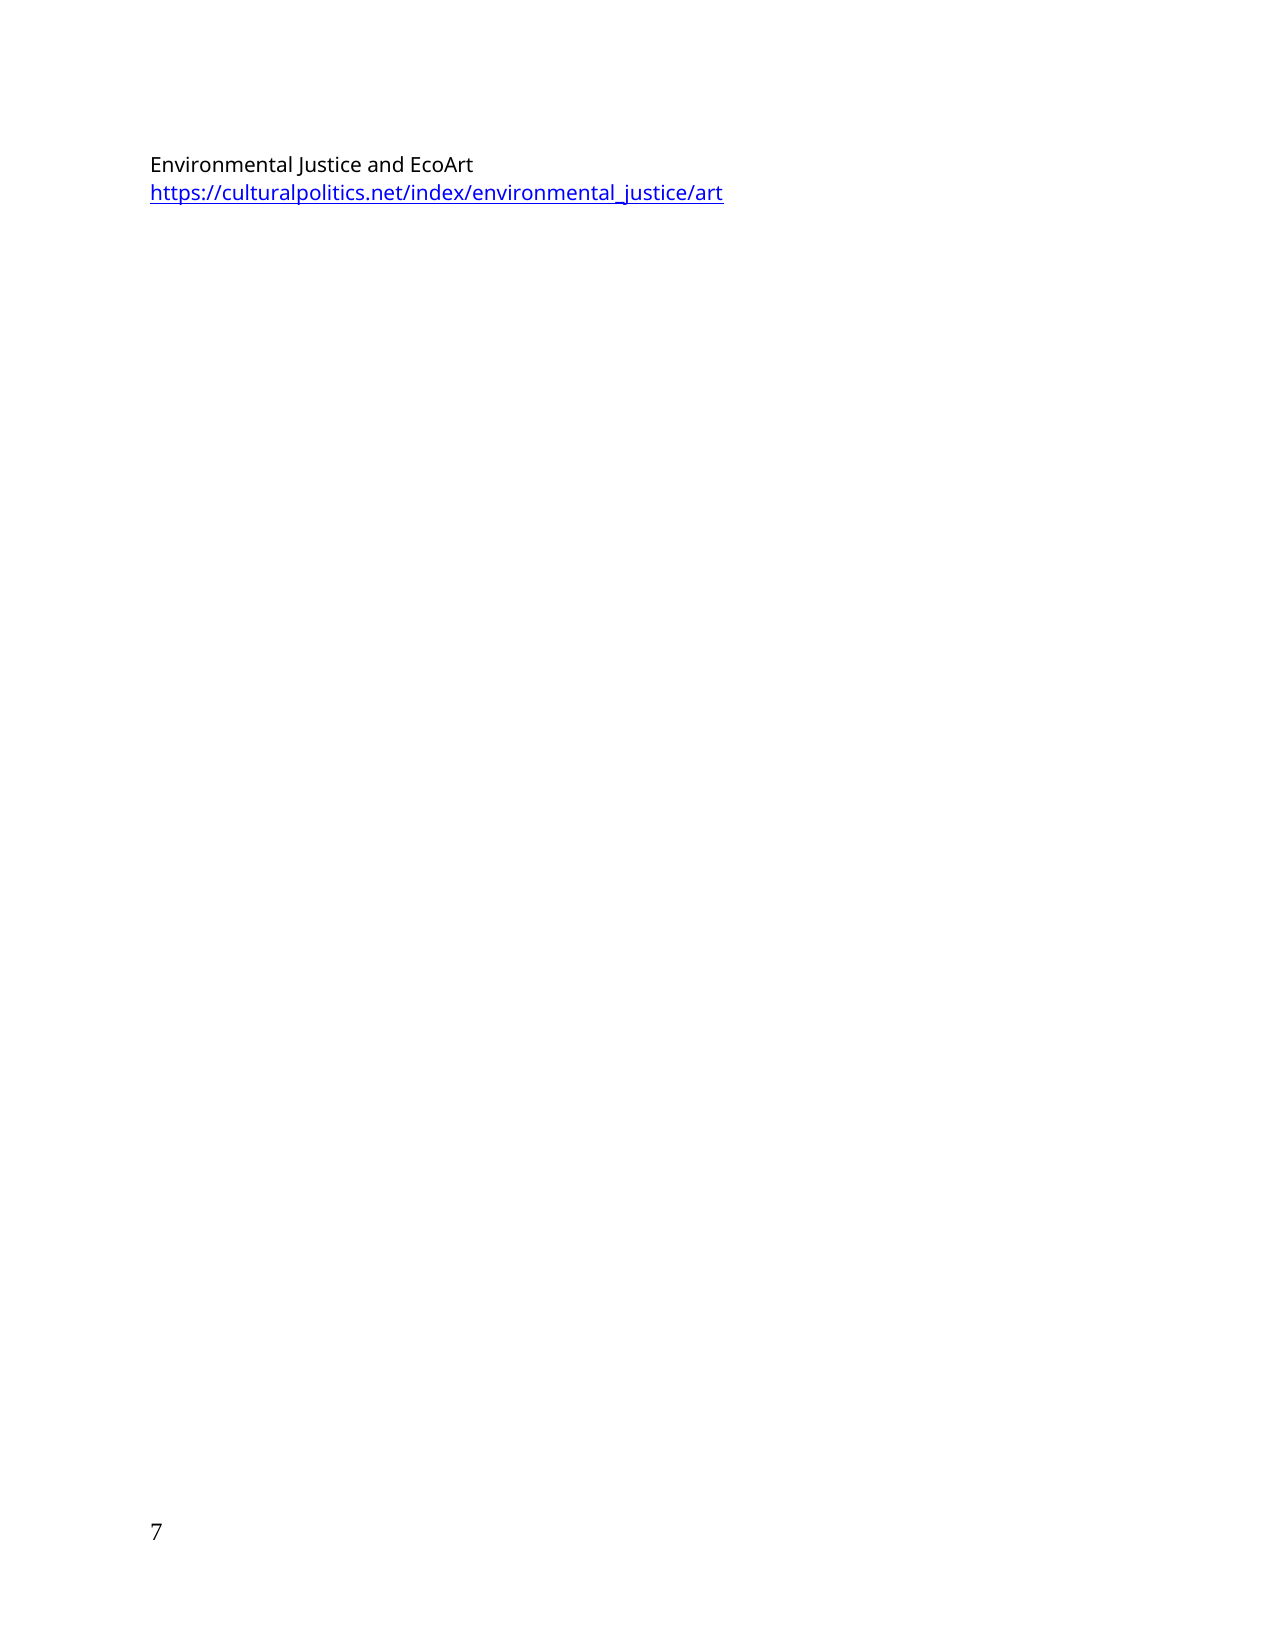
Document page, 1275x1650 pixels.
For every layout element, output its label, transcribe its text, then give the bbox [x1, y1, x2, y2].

text Environmental Justice and EcoArt [150, 150, 1125, 178]
text https://culturalpolitics.net/index/environmental_justice/art [150, 178, 1125, 207]
